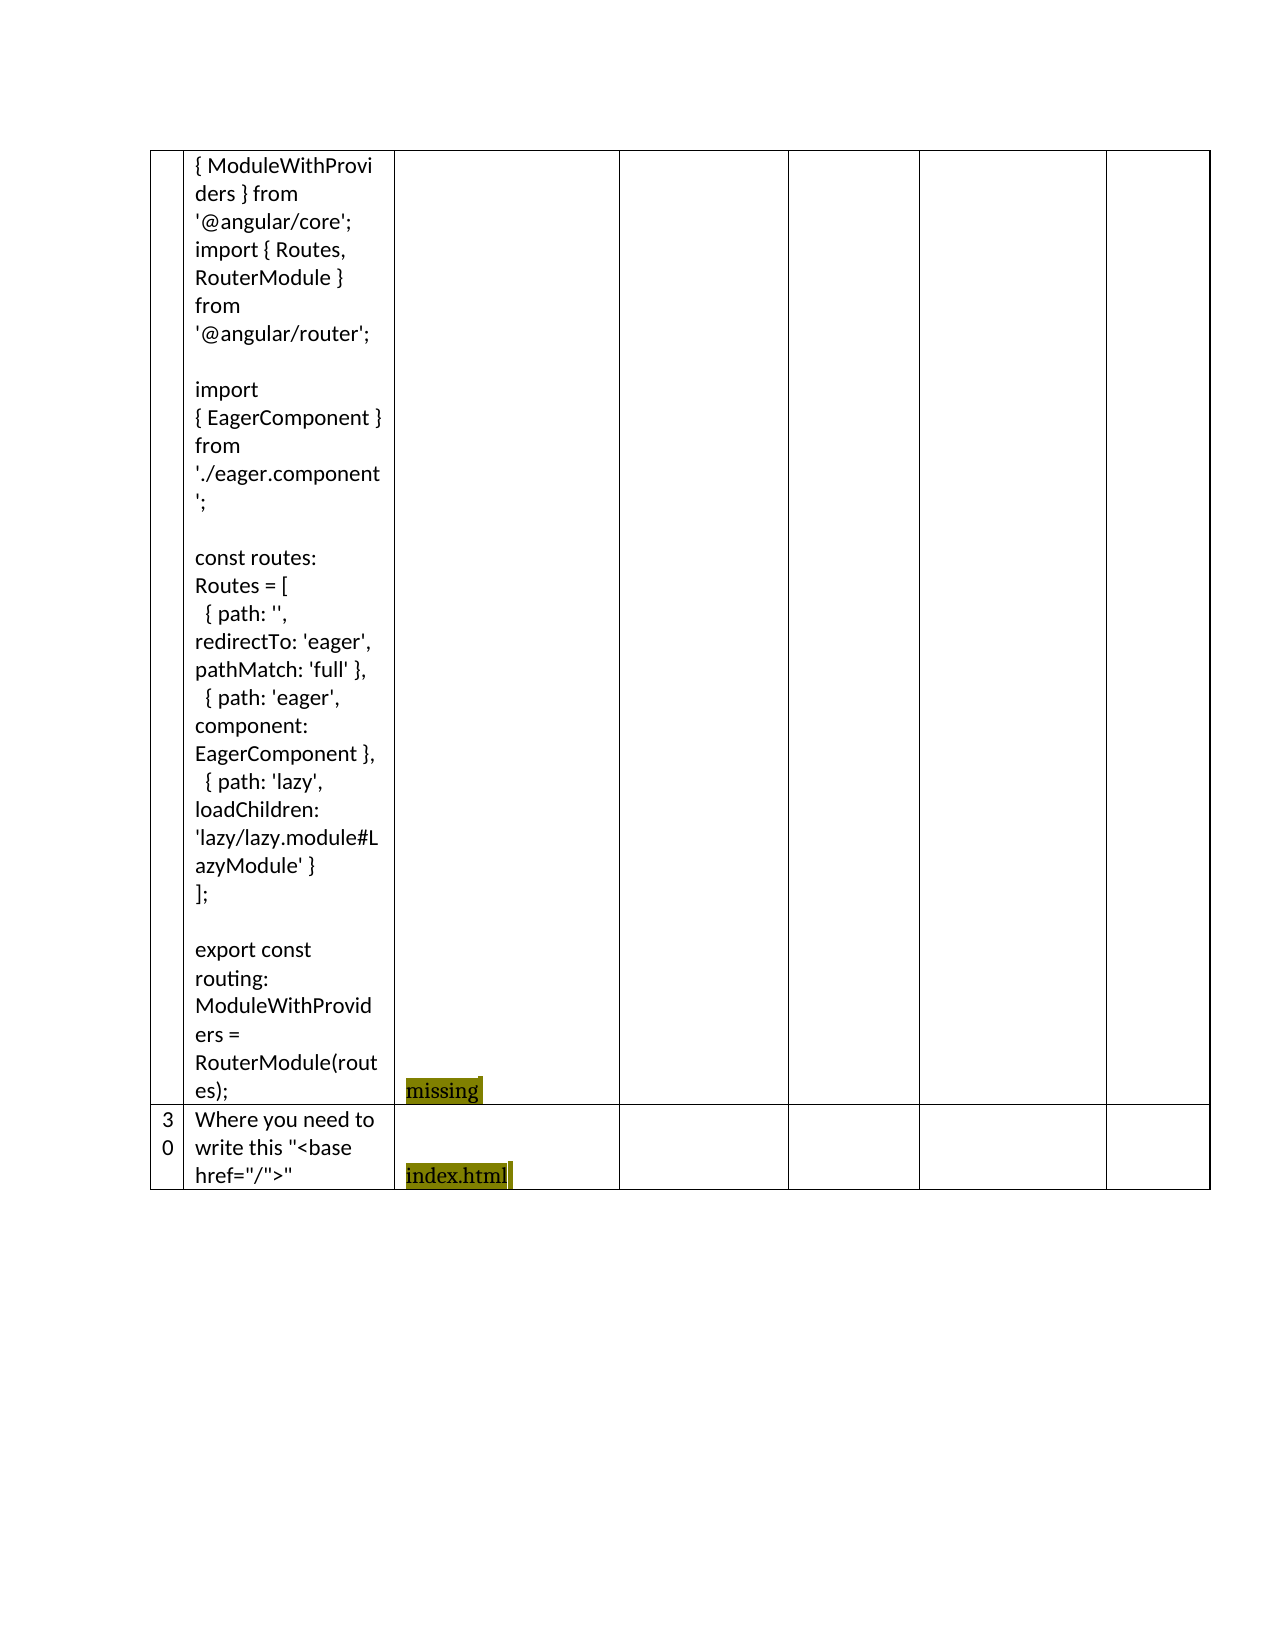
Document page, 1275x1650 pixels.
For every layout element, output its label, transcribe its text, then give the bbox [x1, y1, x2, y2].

table_cell Where you need to write this "<base href="/">" [184, 1105, 394, 1189]
table_cell 30 [151, 1105, 183, 1189]
table_cell [1107, 1105, 1209, 1189]
table_cell [789, 151, 919, 1104]
table_cell [789, 1105, 919, 1189]
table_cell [184, 151, 394, 1104]
table_cell [620, 1105, 788, 1189]
table_cell [920, 1105, 1106, 1189]
table_cell [920, 151, 1106, 1104]
table_cell [1107, 151, 1209, 1104]
table_cell [620, 151, 788, 1104]
table_cell index.html [395, 1105, 619, 1189]
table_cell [395, 151, 619, 1104]
table_cell 29 [151, 151, 183, 1104]
